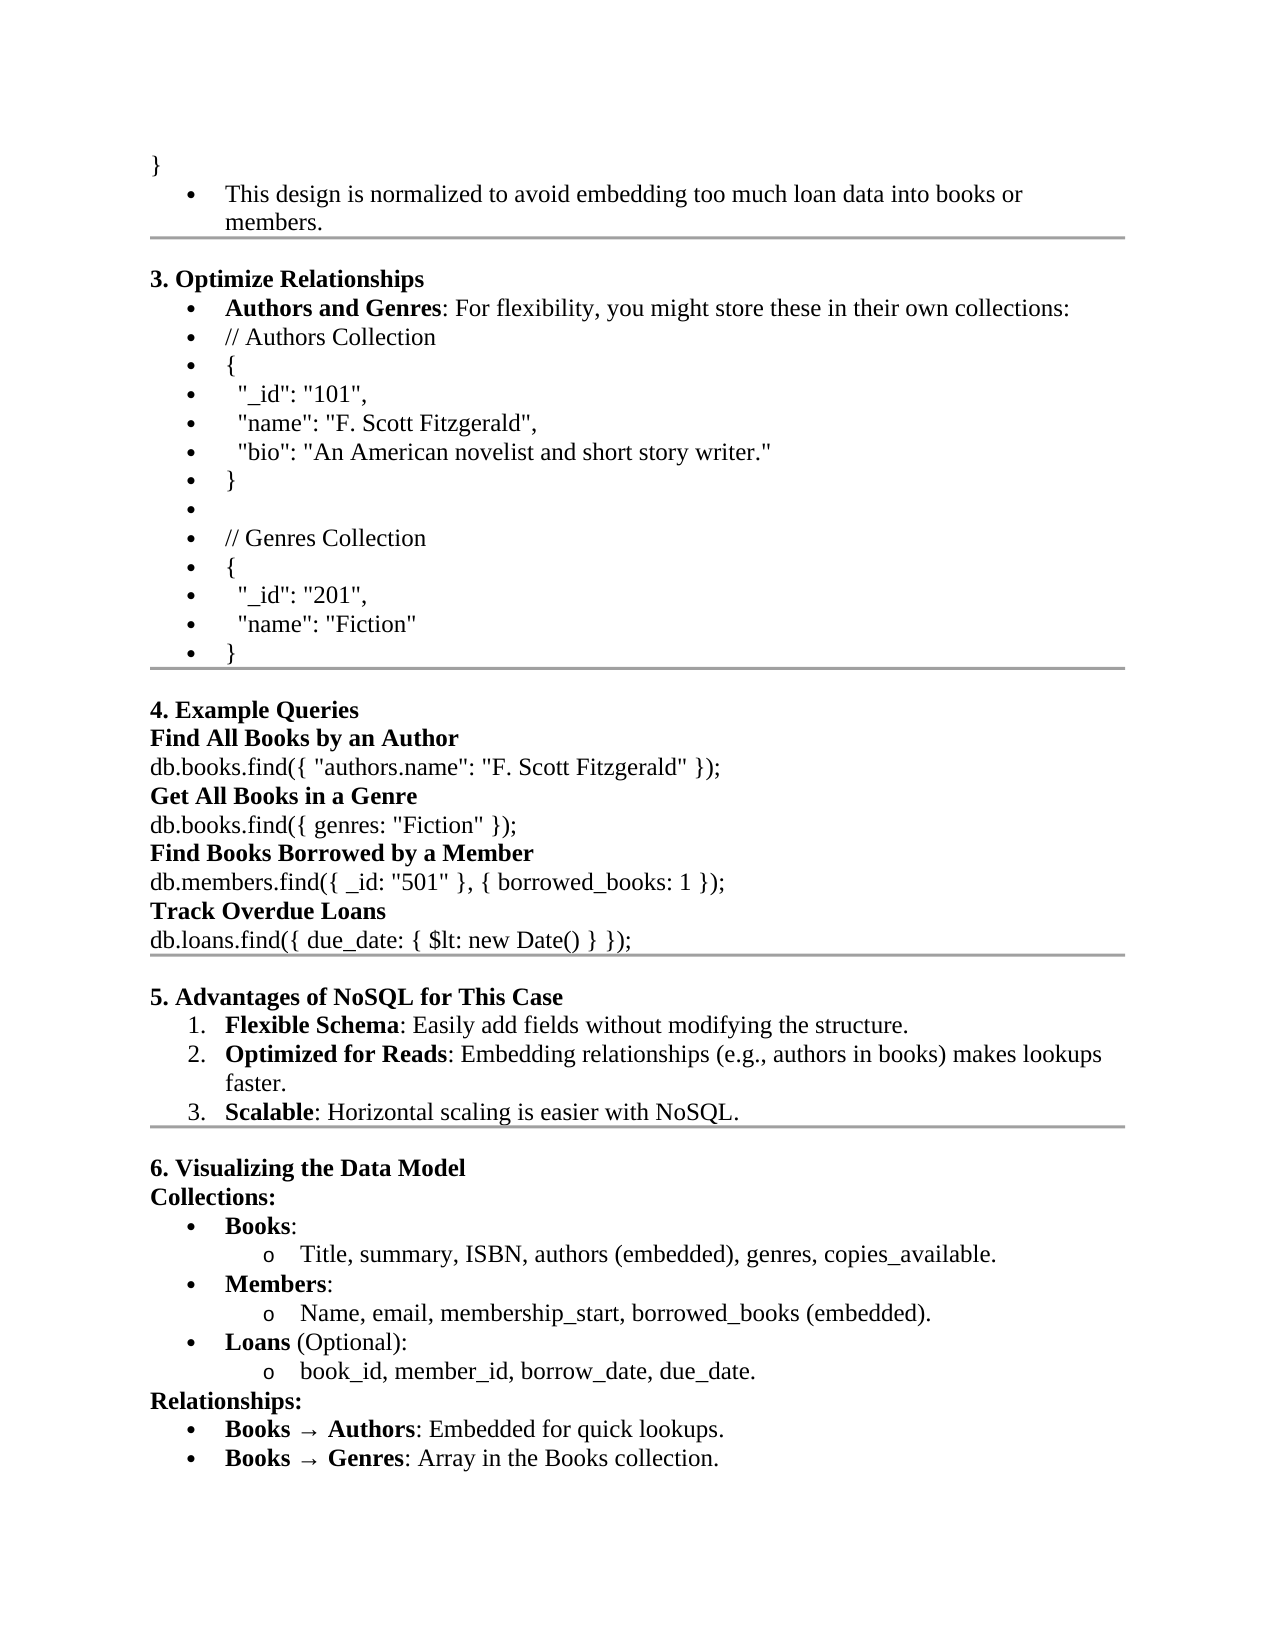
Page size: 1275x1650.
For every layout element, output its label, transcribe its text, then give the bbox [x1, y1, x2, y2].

text 6. Visualizing the Data Model [150, 1153, 1125, 1182]
text Collections: [150, 1182, 1125, 1211]
list Members: [187, 1269, 1125, 1298]
list "_id": "101", [187, 379, 1125, 408]
list // Genres Collection [187, 523, 1125, 552]
list // Authors Collection [187, 322, 1125, 351]
list Optimized for Reads: Embedding relationships (e.g., authors in books) makes lookups faster. [187, 1039, 1125, 1097]
list Title, summary, ISBN, authors (embedded), genres, copies_available. [262, 1239, 1125, 1269]
list This design is normalized to avoid embedding too much loan data into books or members. [187, 179, 1125, 236]
list "name": "Fiction" [187, 609, 1125, 638]
text 4. Example Queries [150, 695, 1125, 723]
text 5. Advantages of NoSQL for This Case [150, 982, 1125, 1010]
list { [187, 351, 1125, 379]
list Loans (Optional): [187, 1327, 1125, 1356]
text db.books.find({ "authors.name": "F. Scott Fitzgerald" }); [150, 752, 1125, 781]
list book_id, member_id, borrow_date, due_date. [262, 1356, 1125, 1386]
text Find All Books by an Author [150, 723, 1125, 752]
list { [187, 552, 1125, 581]
text } [150, 150, 1125, 179]
list Books → Genres: Array in the Books collection. [187, 1443, 1125, 1472]
list Flexible Schema: Easily add fields without modifying the structure. [187, 1010, 1125, 1039]
list } [187, 466, 1125, 494]
text db.books.find({ genres: "Fiction" }); [150, 810, 1125, 838]
list } [187, 638, 1125, 666]
list Books → Authors: Embedded for quick lookups. [187, 1414, 1125, 1443]
text Get All Books in a Genre [150, 781, 1125, 810]
text Find Books Borrowed by a Member [150, 838, 1125, 867]
list Books: [187, 1211, 1125, 1239]
list Name, email, membership_start, borrowed_books (embedded). [262, 1298, 1125, 1327]
text db.loans.find({ due_date: { $lt: new Date() } }); [150, 925, 1125, 953]
text db.members.find({ _id: "501" }, { borrowed_books: 1 }); [150, 867, 1125, 896]
text Track Overdue Loans [150, 896, 1125, 925]
list "bio": "An American novelist and short story writer." [187, 437, 1125, 466]
text 3. Optimize Relationships [150, 264, 1125, 293]
list "_id": "201", [187, 581, 1125, 609]
text Relationships: [150, 1386, 1125, 1414]
list Authors and Genres: For flexibility, you might store these in their own collections: [187, 293, 1125, 322]
list Scalable: Horizontal scaling is easier with NoSQL. [187, 1097, 1125, 1125]
list "name": "F. Scott Fitzgerald", [187, 408, 1125, 437]
